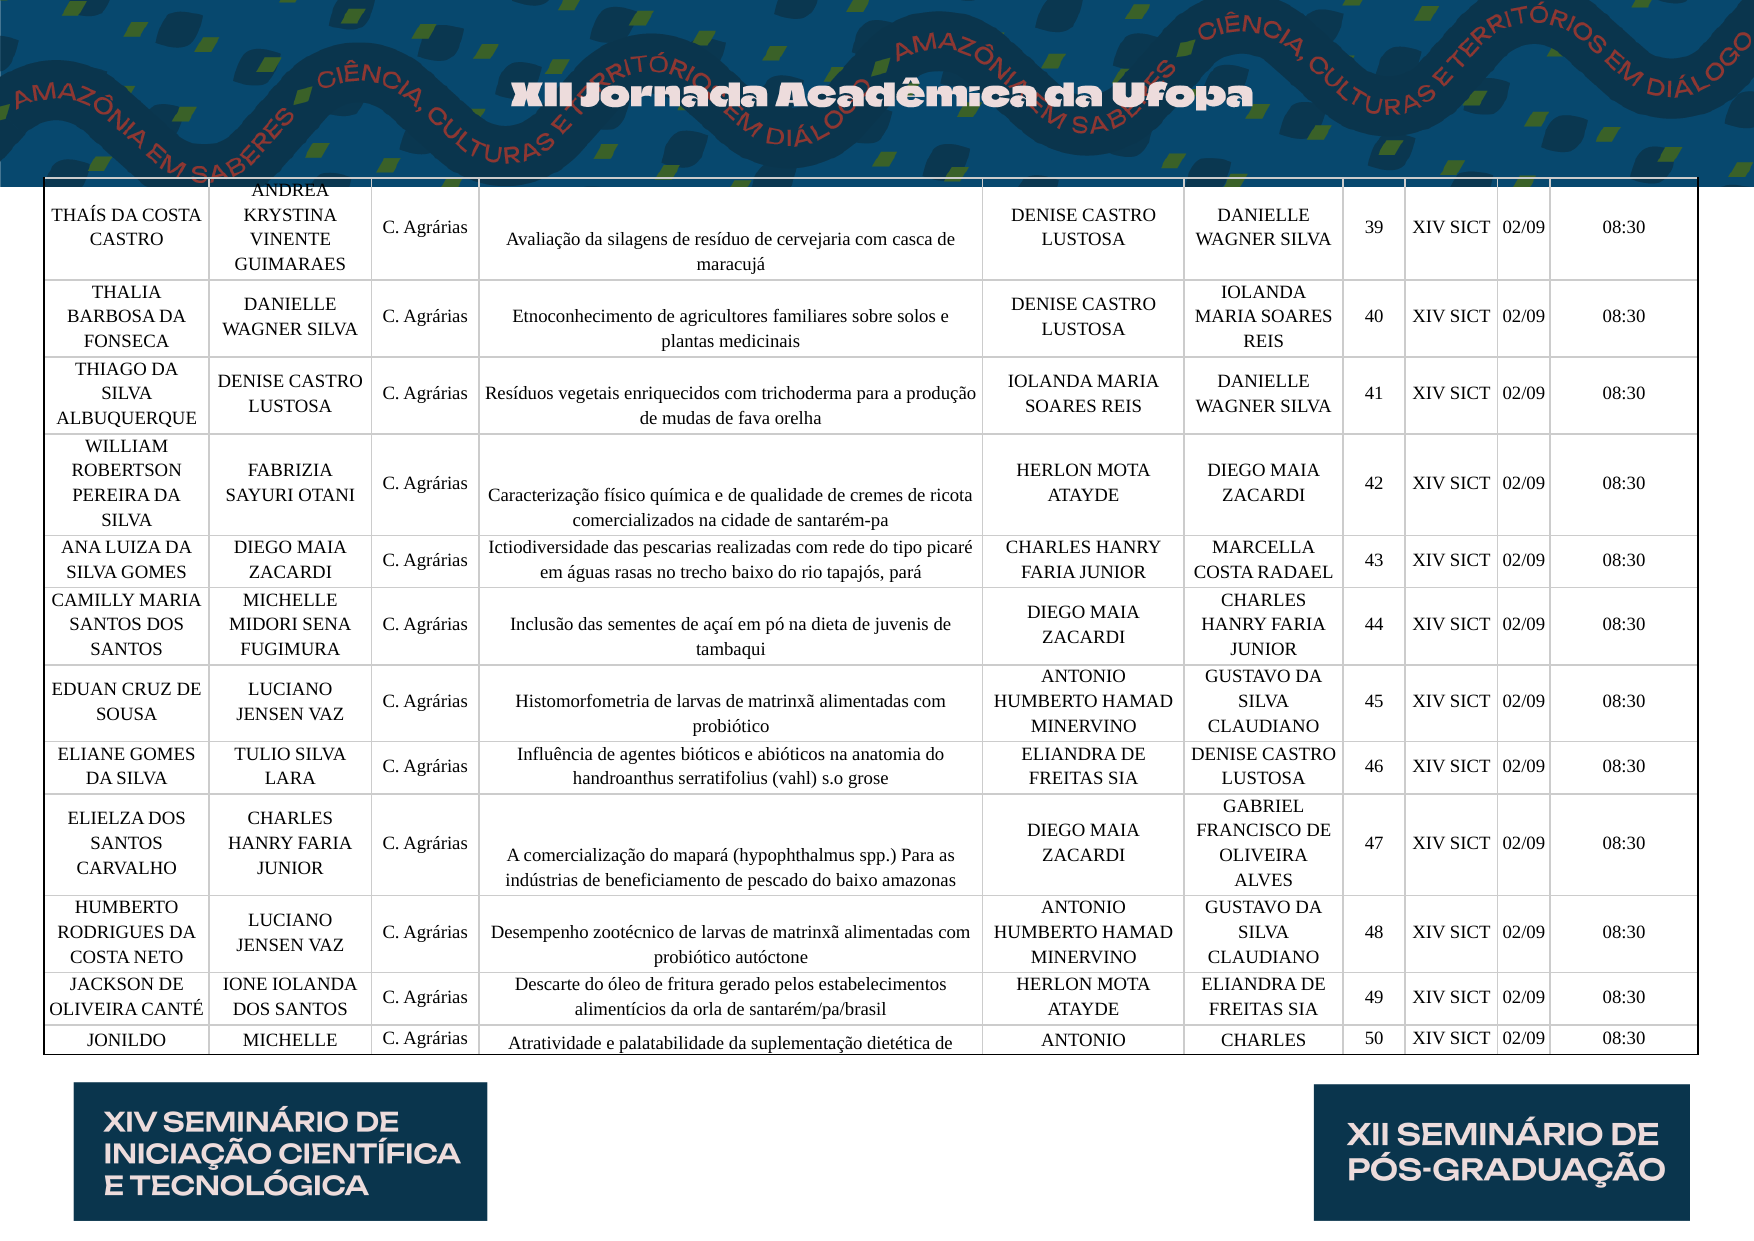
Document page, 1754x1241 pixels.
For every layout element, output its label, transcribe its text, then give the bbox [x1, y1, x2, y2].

table_cell XIV SICT [1406, 588, 1497, 664]
table_cell C. Agrárias [372, 536, 478, 587]
table_cell THALIA BARBOSA DA FONSECA [45, 281, 208, 356]
table_cell ANA LUIZA DA SILVA GOMES [45, 536, 208, 587]
table_cell Desempenho zootécnico de larvas de matrinxã alimentadas com probiótico autóctone [480, 896, 982, 972]
table_cell C. Agrárias [372, 896, 478, 972]
table_cell 40 [1344, 281, 1404, 356]
table_cell 44 [1344, 588, 1404, 664]
table_cell C. Agrárias [372, 742, 478, 793]
table_cell JACKSON DE OLIVEIRA CANTÉ [45, 973, 208, 1024]
table_cell FABRIZIA SAYURI OTANI [210, 435, 371, 535]
table_cell Descarte do óleo de fritura gerado pelos estabelecimentos alimentícios da orla de santarém/pa/brasil [480, 973, 982, 1024]
table_cell XIV SICT [1406, 666, 1497, 741]
table_cell 08:30 [1551, 973, 1697, 1024]
table_cell ELIELZA DOS SANTOS CARVALHO [45, 795, 208, 895]
table_cell DENISE CASTRO LUSTOSA [1185, 742, 1342, 793]
table_cell IOLANDA MARIA SOARES REIS [1185, 281, 1342, 356]
table_cell ELIANDRA DE FREITAS SIA [1185, 973, 1342, 1024]
table_cell Resíduos vegetais enriquecidos com trichoderma para a produção de mudas de fava orelha [480, 358, 982, 433]
table_cell 02/09 [1498, 281, 1549, 356]
table_cell DANIELLE WAGNER SILVA [210, 281, 371, 356]
table_cell 02/09 [1498, 896, 1549, 972]
table_cell DENISE CASTRO LUSTOSA [983, 179, 1183, 279]
table_cell XIV SICT [1406, 973, 1497, 1024]
table_cell Atratividade e palatabilidade da suplementação dietética de probiótico e ácido orgânico cítrico para juvenis de tambaqui (colossoma macropomum) [480, 1026, 982, 1054]
table_cell 48 [1344, 896, 1404, 972]
table_cell Histomorfometria de larvas de matrinxã alimentadas com probiótico [480, 666, 982, 741]
table_cell XIV SICT [1406, 742, 1497, 793]
table_cell 43 [1344, 536, 1404, 587]
table_cell 02/09 [1498, 795, 1549, 895]
table_cell HUMBERTO RODRIGUES DA COSTA NETO [45, 896, 208, 972]
table_cell 46 [1344, 742, 1404, 793]
table_cell 50 [1344, 1026, 1404, 1054]
table_cell C. Agrárias [372, 179, 478, 279]
table_cell CHARLES HANRY FARIA JUNIOR [1185, 588, 1342, 664]
table_cell Caracterização físico química e de qualidade de cremes de ricota comercializados na cidade de santarém-pa [480, 435, 982, 535]
table_cell XIV SICT [1406, 435, 1497, 535]
table_cell IONE IOLANDA DOS SANTOS [210, 973, 371, 1024]
table_cell CHARLES HANRY FARIA JUNIOR [210, 795, 371, 895]
table_cell XIV SICT [1406, 896, 1497, 972]
table_cell 49 [1344, 973, 1404, 1024]
table_cell XIV SICT [1406, 1026, 1497, 1054]
table_cell 02/09 [1498, 536, 1549, 587]
table_cell XIV SICT [1406, 795, 1497, 895]
table_cell A comercialização do mapará (hypophthalmus spp.) Para as indústrias de beneficiamento de pescado do baixo amazonas [480, 795, 982, 895]
table_cell 02/09 [1498, 973, 1549, 1024]
table_cell 02/09 [1498, 742, 1549, 793]
table_cell GABRIEL FRANCISCO DE OLIVEIRA ALVES [1185, 795, 1342, 895]
table_cell DIEGO MAIA ZACARDI [983, 795, 1183, 895]
table_cell DIEGO MAIA ZACARDI [1185, 435, 1342, 535]
table_cell DENISE CASTRO LUSTOSA [210, 358, 371, 433]
table_cell Etnoconhecimento de agricultores familiares sobre solos e plantas medicinais [480, 281, 982, 356]
table_cell 08:30 [1551, 179, 1697, 279]
table_cell CAMILLY MARIA SANTOS DOS SANTOS [45, 588, 208, 664]
table_cell DANIELLE WAGNER SILVA [1185, 179, 1342, 279]
table_cell 02/09 [1498, 358, 1549, 433]
table_cell DANIELLE WAGNER SILVA [1185, 358, 1342, 433]
table_cell 08:30 [1551, 742, 1697, 793]
table_cell DENISE CASTRO LUSTOSA [983, 281, 1183, 356]
table_cell THAÍS DA COSTA CASTRO [45, 179, 208, 279]
table_cell XIV SICT [1406, 358, 1497, 433]
table_cell Influência de agentes bióticos e abióticos na anatomia do handroanthus serratifolius (vahl) s.o grose [480, 742, 982, 793]
table_cell ELIANDRA DE FREITAS SIA [983, 742, 1183, 793]
table_cell GUSTAVO DA SILVA CLAUDIANO [1185, 896, 1342, 972]
table_cell IOLANDA MARIA SOARES REIS [983, 358, 1183, 433]
table_cell C. Agrárias [372, 1026, 478, 1054]
table_cell ANTONIO HUMBERTO HAMAD MINERVINO [983, 1026, 1183, 1054]
table_cell 41 [1344, 358, 1404, 433]
table_cell EDUAN CRUZ DE SOUSA [45, 666, 208, 741]
table_cell C. Agrárias [372, 795, 478, 895]
table_cell LUCIANO JENSEN VAZ [210, 896, 371, 972]
picture [0, 0, 1754, 187]
table_cell 08:30 [1551, 795, 1697, 895]
table_cell 08:30 [1551, 358, 1697, 433]
table_cell 39 [1344, 179, 1404, 279]
table_cell ANDREA KRYSTINA VINENTE GUIMARAES [210, 179, 371, 279]
table_cell HERLON MOTA ATAYDE [983, 435, 1183, 535]
table_cell Avaliação da silagens de resíduo de cervejaria com casca de maracujá [480, 179, 982, 279]
table_cell C. Agrárias [372, 588, 478, 664]
table_cell 08:30 [1551, 281, 1697, 356]
table_cell 42 [1344, 435, 1404, 535]
table_cell XIV SICT [1406, 179, 1497, 279]
table_cell 45 [1344, 666, 1404, 741]
table_cell ANTONIO HUMBERTO HAMAD MINERVINO [983, 896, 1183, 972]
table_cell 02/09 [1498, 1026, 1549, 1054]
table_cell 47 [1344, 795, 1404, 895]
picture [1313, 1084, 1690, 1221]
table_cell 02/09 [1498, 179, 1549, 279]
table_cell ANTONIO HUMBERTO HAMAD MINERVINO [983, 666, 1183, 741]
table_cell MARCELLA COSTA RADAEL [1185, 536, 1342, 587]
table_cell CHARLES HANRY FARIA JUNIOR [983, 536, 1183, 587]
table_cell C. Agrárias [372, 281, 478, 356]
table_cell 08:30 [1551, 896, 1697, 972]
table_cell 08:30 [1551, 666, 1697, 741]
table_cell C. Agrárias [372, 666, 478, 741]
table_cell CHARLES HANRY FARIA JUNIOR [1185, 1026, 1342, 1054]
table_cell MICHELLE MIDORI SENA FUGIMURA [210, 1026, 371, 1054]
table_cell C. Agrárias [372, 358, 478, 433]
table_cell TULIO SILVA LARA [210, 742, 371, 793]
table_cell 08:30 [1551, 588, 1697, 664]
table_cell Ictiodiversidade das pescarias realizadas com rede do tipo picaré em águas rasas no trecho baixo do rio tapajós, pará [480, 536, 982, 587]
table_cell XIV SICT [1406, 536, 1497, 587]
table_cell THIAGO DA SILVA ALBUQUERQUE [45, 358, 208, 433]
table_cell C. Agrárias [372, 973, 478, 1024]
table_cell GUSTAVO DA SILVA CLAUDIANO [1185, 666, 1342, 741]
picture [73, 1082, 488, 1221]
table_cell 08:30 [1551, 1026, 1697, 1054]
table_cell 08:30 [1551, 435, 1697, 535]
table_cell 08:30 [1551, 536, 1697, 587]
table_cell DIEGO MAIA ZACARDI [210, 536, 371, 587]
table_cell HERLON MOTA ATAYDE [983, 973, 1183, 1024]
table_cell XIV SICT [1406, 281, 1497, 356]
table_cell 02/09 [1498, 666, 1549, 741]
table_cell 02/09 [1498, 435, 1549, 535]
table_cell LUCIANO JENSEN VAZ [210, 666, 371, 741]
table_cell C. Agrárias [372, 435, 478, 535]
table_cell JONILDO SANTOS DA CRUZ [45, 1026, 208, 1054]
table_cell 02/09 [1498, 588, 1549, 664]
table_cell WILLIAM ROBERTSON PEREIRA DA SILVA [45, 435, 208, 535]
table_cell DIEGO MAIA ZACARDI [983, 588, 1183, 664]
table_cell MICHELLE MIDORI SENA FUGIMURA [210, 588, 371, 664]
table_cell Inclusão das sementes de açaí em pó na dieta de juvenis de tambaqui [480, 588, 982, 664]
table_cell ELIANE GOMES DA SILVA [45, 742, 208, 793]
